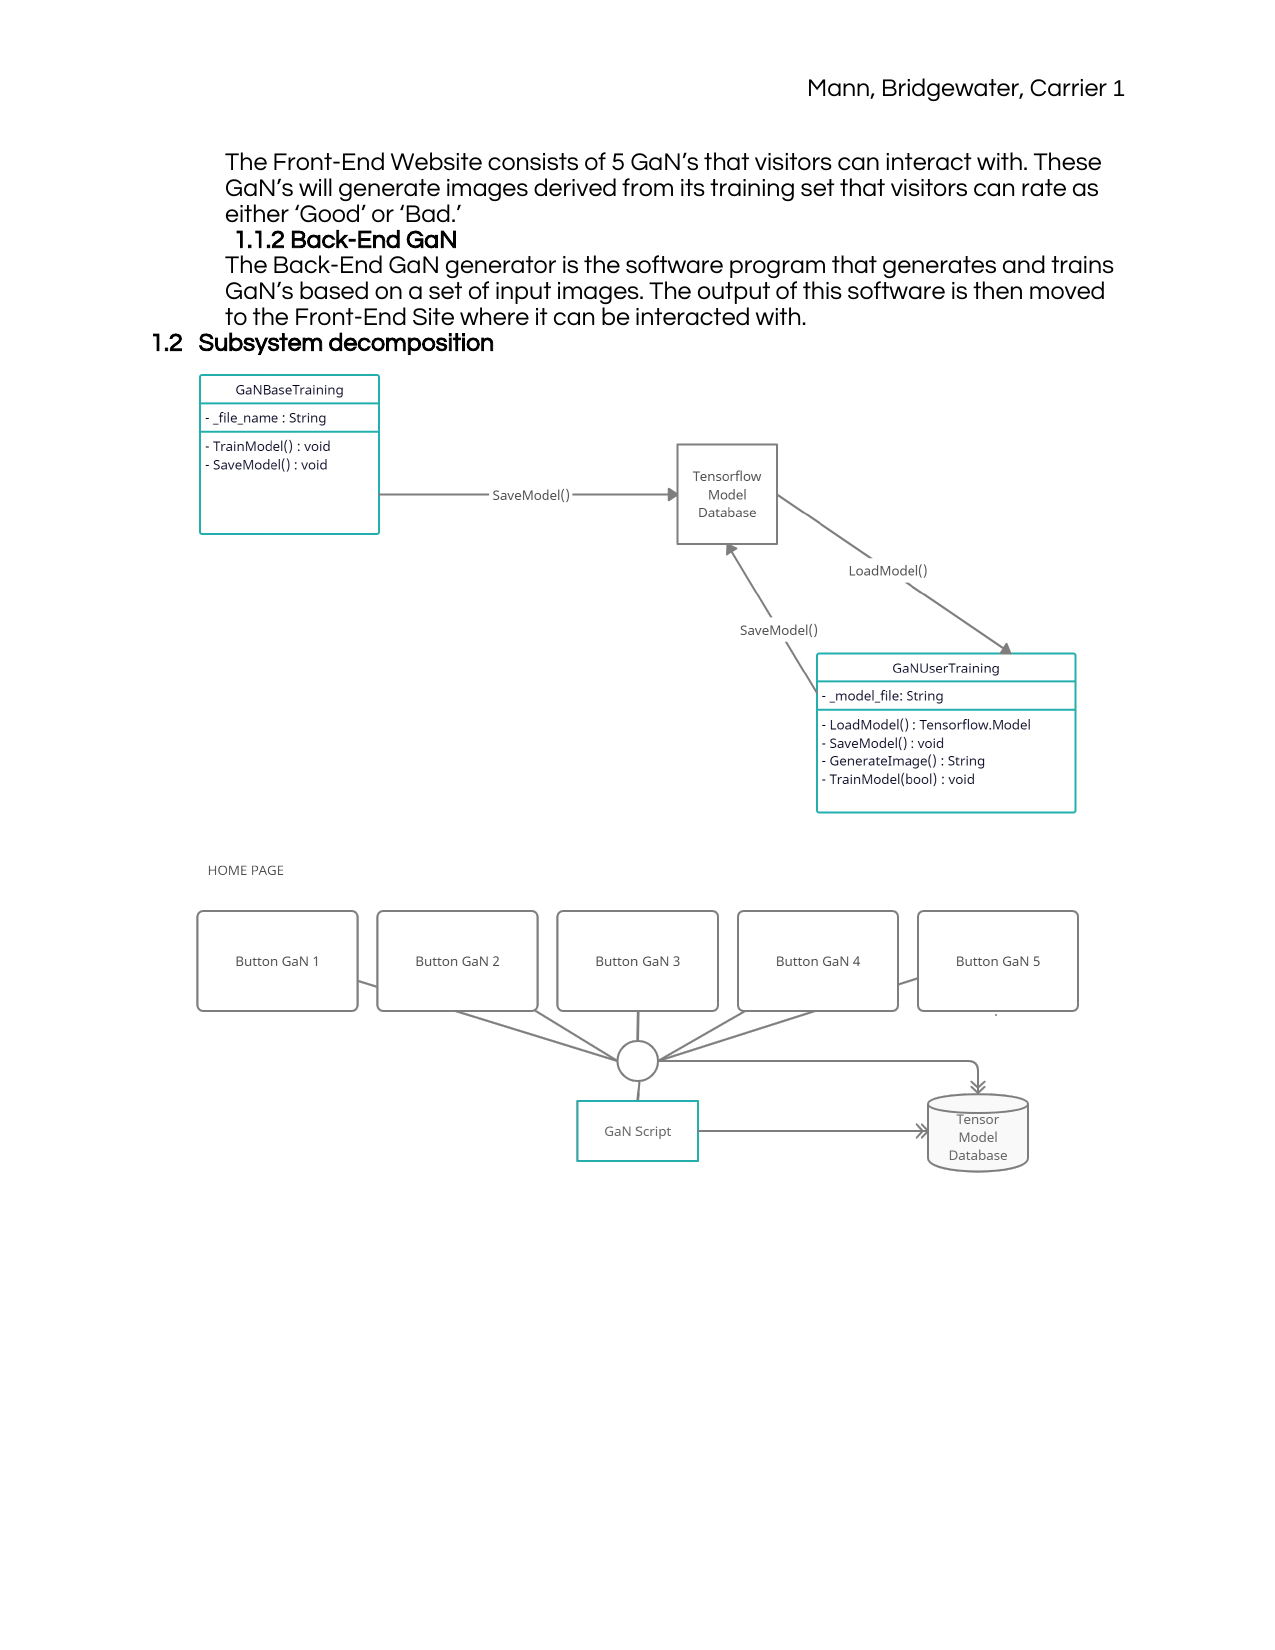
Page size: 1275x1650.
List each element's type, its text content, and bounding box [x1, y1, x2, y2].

text 1.2 Subsystem decomposition [150, 330, 1125, 356]
text The Back-End GaN generator is the software program that generates and trains GaN’s based on a set of input images. The output of this software is then moved to the Front-End Site where it can be interacted with. [225, 253, 1125, 330]
text The Front-End Website consists of 5 GaN’s that visitors can interact with. These GaN’s will generate images derived from its training set that visitors can rate as either ‘Good’ or ‘Bad.’ [225, 150, 1125, 227]
picture [177, 355, 1098, 1191]
text 1.1.2 Back-End GaN [233, 227, 1125, 253]
